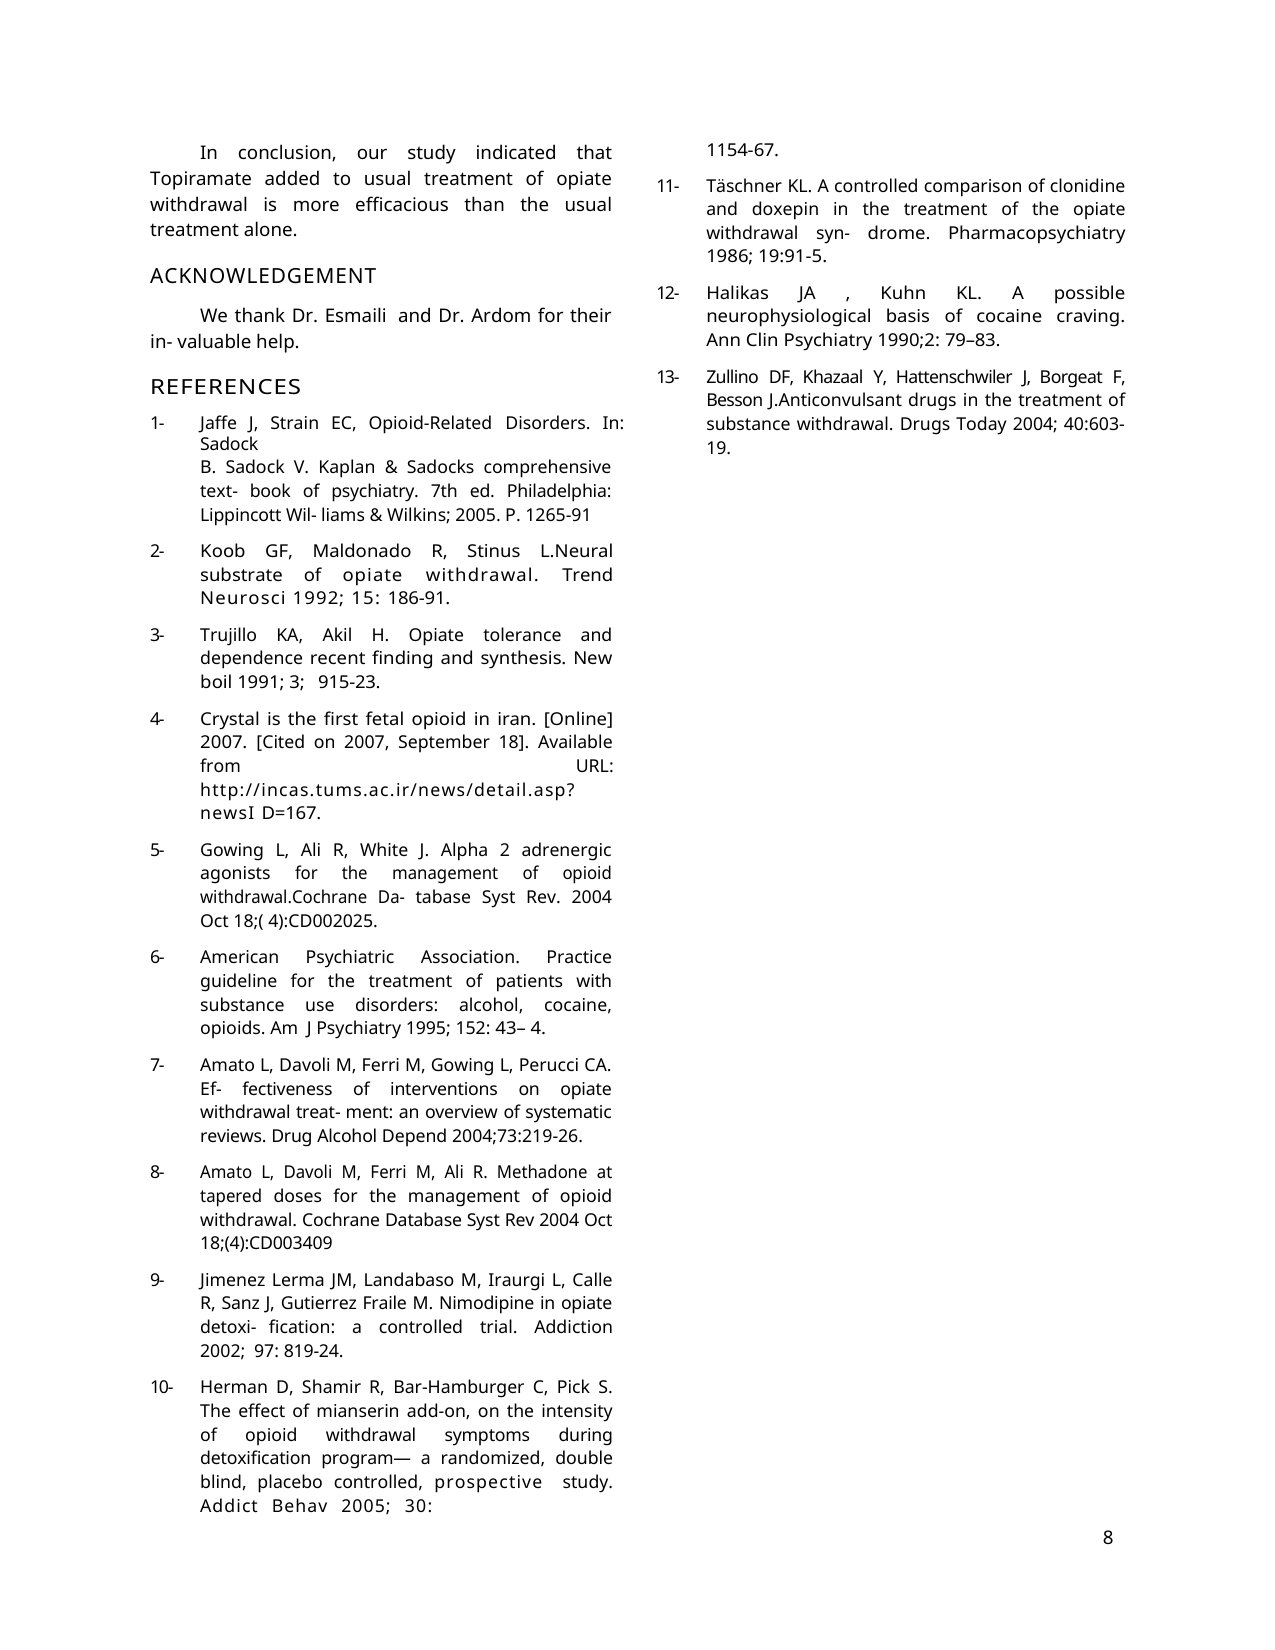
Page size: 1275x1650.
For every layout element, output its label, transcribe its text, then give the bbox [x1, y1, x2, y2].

list Gowing L, Ali R, White J. Alpha 2 adrenergic agonists for the management of opioid withdrawal.Cochrane Da- tabase Syst Rev. 2004 Oct 18;( 4):CD002025. [150, 837, 612, 932]
text We thank Dr. Esmaili and Dr. Ardom for their in- valuable help. [150, 302, 612, 353]
list Zullino DF, Khazaal Y, Hattenschwiler J, Borgeat F, Besson J.Anticonvulsant drugs in the treatment of substance withdrawal. Drugs Today 2004; 40:603-19. [656, 364, 1126, 459]
list American Psychiatric Association. Practice guideline for the treatment of patients with substance use disorders: alcohol, cocaine, opioids. Am J Psychiatry 1995; 152: 43– 4. [150, 945, 612, 1040]
text 1154-67. [706, 139, 1137, 161]
text In conclusion, our study indicated that Topiramate added to usual treatment of opiate withdrawal is more efficacious than the usual treatment alone. [150, 139, 612, 242]
list Trujillo KA, Akil H. Opiate tolerance and dependence recent finding and synthesis. New boil 1991; 3; 915-23. [150, 623, 612, 694]
list Halikas JA , Kuhn KL. A possible neurophysiological basis of cocaine craving. Ann Clin Psychiatry 1990;2: 79–83. [656, 281, 1126, 352]
text B. Sadock V. Kaplan & Sadocks comprehensive text- book of psychiatry. 7th ed. Philadelphia: Lippincott Wil- liams & Wilkins; 2005. P. 1265-91 [200, 455, 612, 526]
list Täschner KL. A controlled comparison of clonidine and doxepin in the treatment of the opiate withdrawal syn- drome. Pharmacopsychiatry 1986; 19:91-5. [656, 173, 1125, 268]
list Amato L, Davoli M, Ferri M, Ali R. Methadone at tapered doses for the management of opioid withdrawal. Cochrane Database Syst Rev 2004 Oct 18;(4):CD003409 [150, 1160, 612, 1255]
list Herman D, Shamir R, Bar-Hamburger C, Pick S. The effect of mianserin add-on, on the intensity of opioid withdrawal symptoms during detoxification program— a randomized, double blind, placebo controlled, prospective study. Addict Behav 2005; 30: [150, 1375, 613, 1517]
list Amato L, Davoli M, Ferri M, Gowing L, Perucci CA. Ef- fectiveness of interventions on opiate withdrawal treat- ment: an overview of systematic reviews. Drug Alcohol Depend 2004;73:219-26. [150, 1053, 612, 1148]
subtitle ACKNOWLEDGEMENT [150, 261, 624, 289]
subtitle REFERENCES [150, 372, 624, 400]
list Jaffe J, Strain EC, Opioid-Related Disorders. In: Sadock [150, 413, 624, 455]
list Jimenez Lerma JM, Landabaso M, Iraurgi L, Calle R, Sanz J, Gutierrez Fraile M. Nimodipine in opiate detoxi- fication: a controlled trial. Addiction 2002; 97: 819-24. [150, 1268, 613, 1362]
list Crystal is the first fetal opioid in iran. [Online] 2007. [Cited on 2007, September 18]. Available from URL: http://incas.tums.ac.ir/news/detail.asp?newsI D=167. [150, 706, 613, 825]
list Koob GF, Maldonado R, Stinus L.Neural substrate of opiate withdrawal. Trend Neurosci 1992; 15: 186-91. [150, 539, 613, 610]
